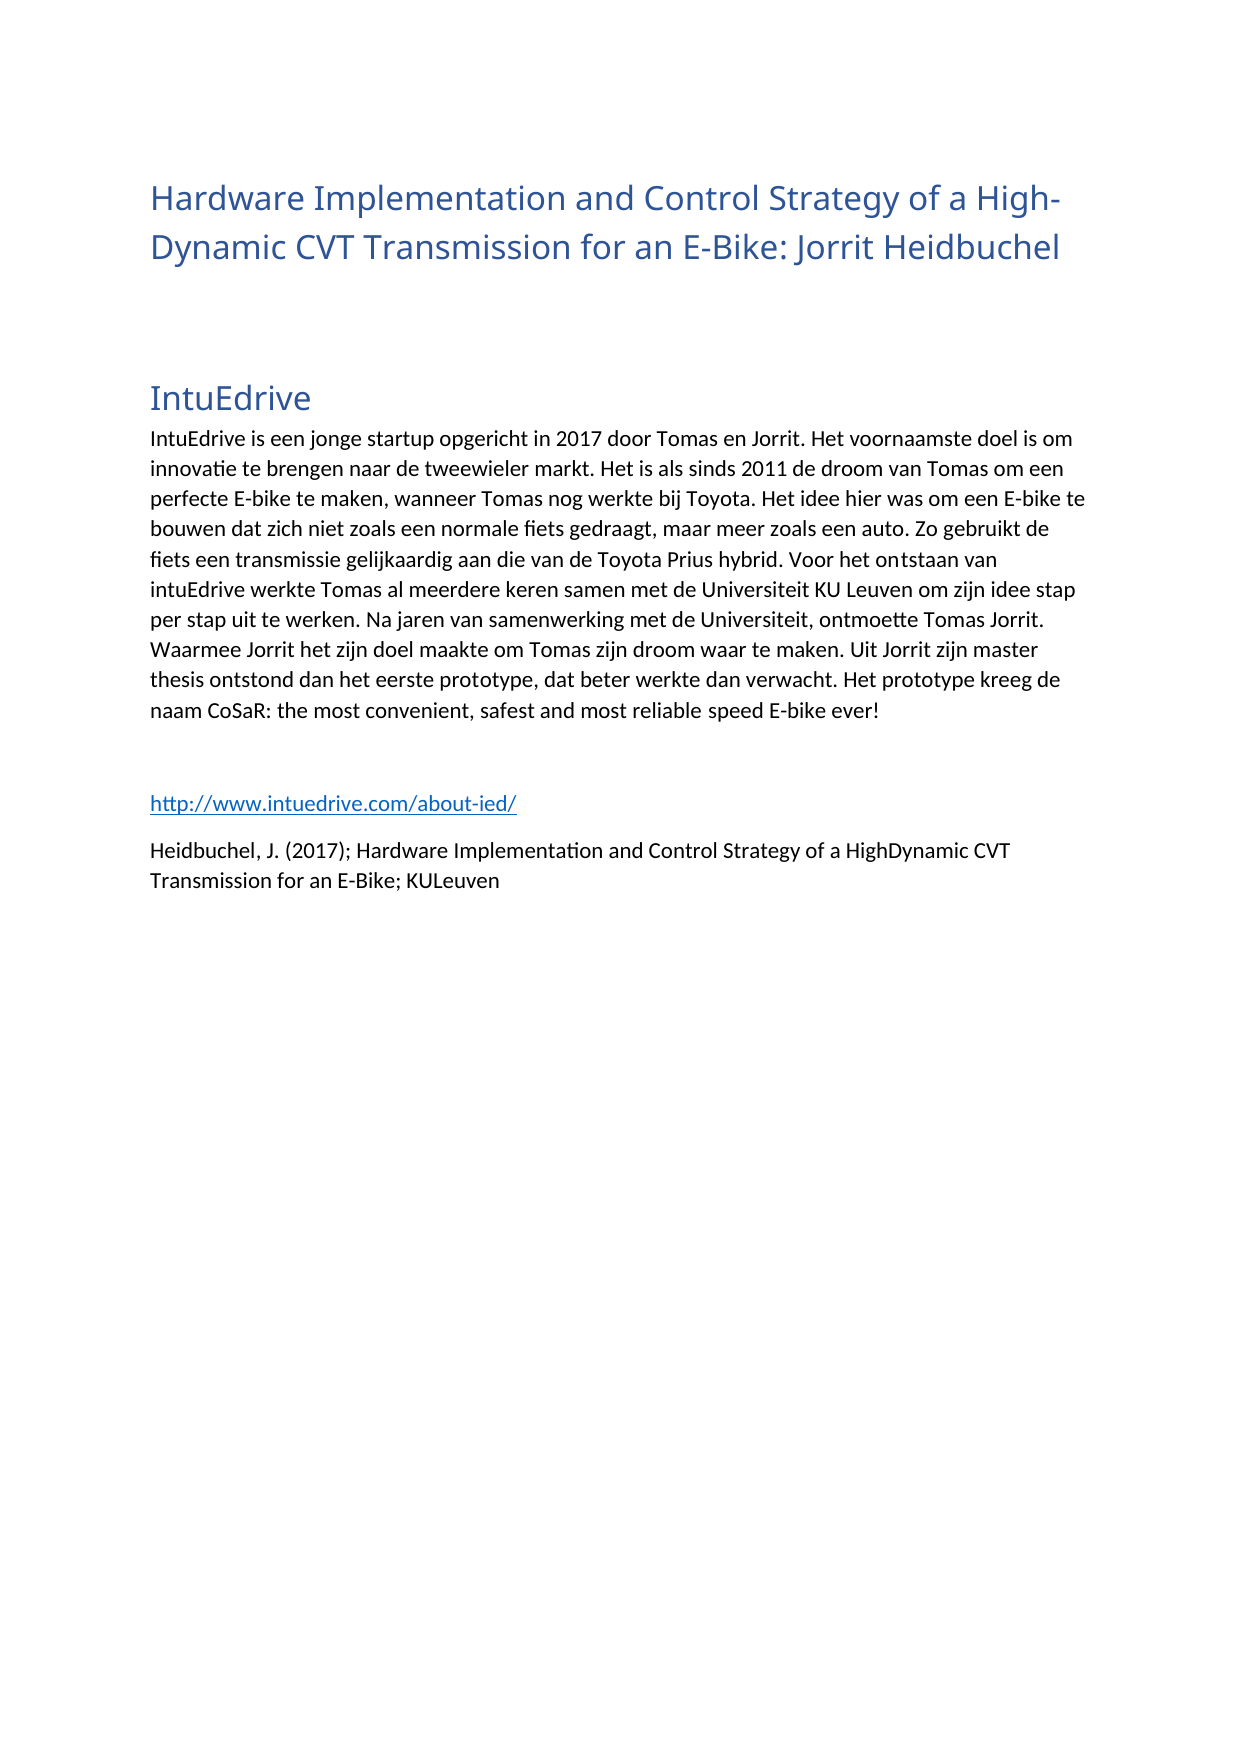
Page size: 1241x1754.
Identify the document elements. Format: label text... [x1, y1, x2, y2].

text http://www.intuedrive.com/about-ied/ [150, 789, 1090, 818]
text IntuEdrive is een jonge startup opgericht in 2017 door Tomas en Jorrit. Het voornaamste doel is om innovatie te brengen naar de tweewieler markt. Het is als sinds 2011 de droom van Tomas om een perfecte E-bike te maken, wanneer Tomas nog werkte bij Toyota. Het idee hier was om een E-bike te bouwen dat zich niet zoals een normale fiets gedraagt, maar meer zoals een auto. Zo gebruikt de fiets een transmissie gelijkaardig aan die van de Toyota Prius hybrid. Voor het ontstaan van intuEdrive werkte Tomas al meerdere keren samen met de Universiteit KU Leuven om zijn idee stap per stap uit te werken. Na jaren van samenwerking met de Universiteit, ontmoette Tomas Jorrit. Waarmee Jorrit het zijn doel maakte om Tomas zijn droom waar te maken. Uit Jorrit zijn master thesis ontstond dan het eerste prototype, dat beter werkte dan verwacht. Het prototype kreeg de naam CoSaR: the most convenient, safest and most reliable speed E-bike ever! [150, 424, 1090, 724]
subtitle Hardware Implementation and Control Strategy of a High-Dynamic CVT Transmission for an E-Bike: Jorrit Heidbuchel [150, 175, 1090, 269]
subtitle IntuEdrive [150, 375, 1090, 420]
text Heidbuchel, J. (2017); Hardware Implementation and Control Strategy of a HighDynamic CVT Transmission for an E-Bike; KULeuven [150, 836, 1090, 895]
